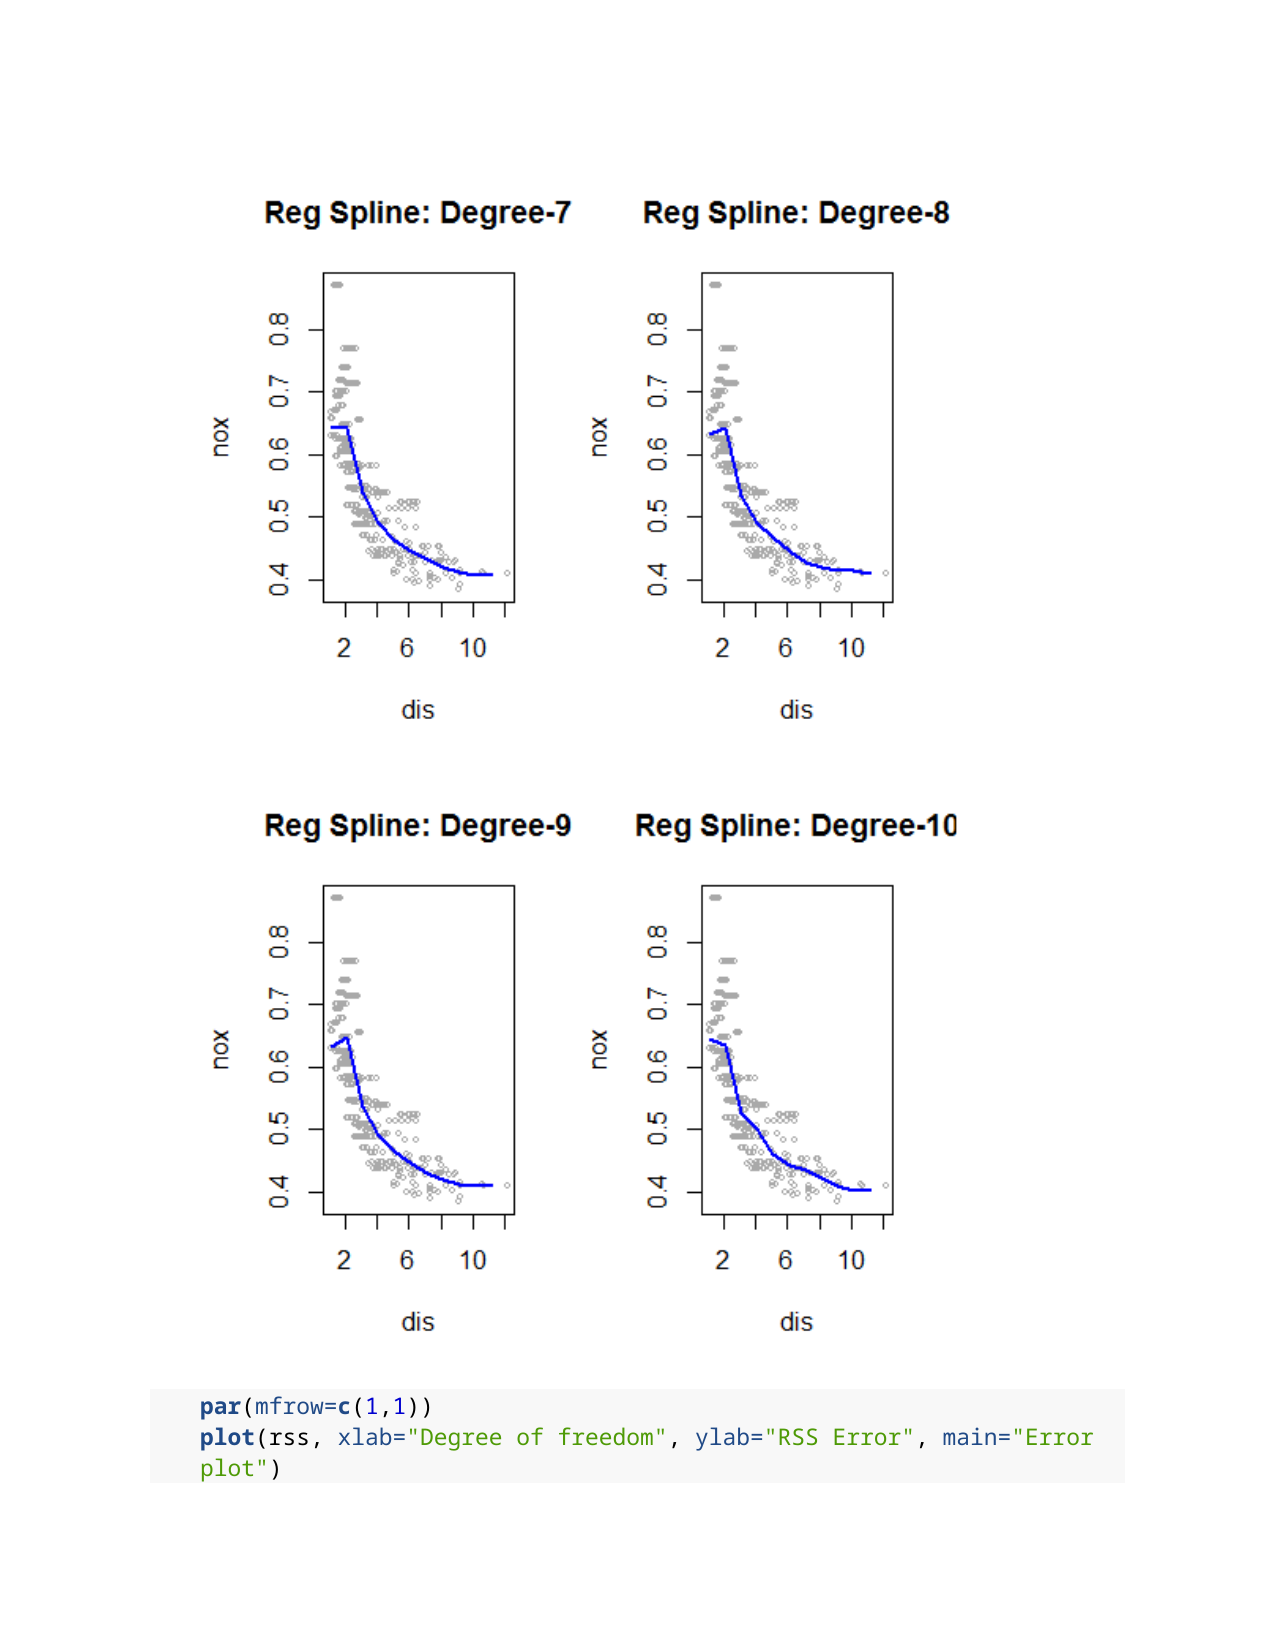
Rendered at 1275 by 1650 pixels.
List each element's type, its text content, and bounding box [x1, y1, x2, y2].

list par(mfrow=c(1,1)) plot(rss, xlab="Degree of freedom", ylab="RSS Error", main="Error plot") [150, 1389, 1125, 1483]
picture [200, 762, 957, 1369]
picture [200, 150, 957, 757]
